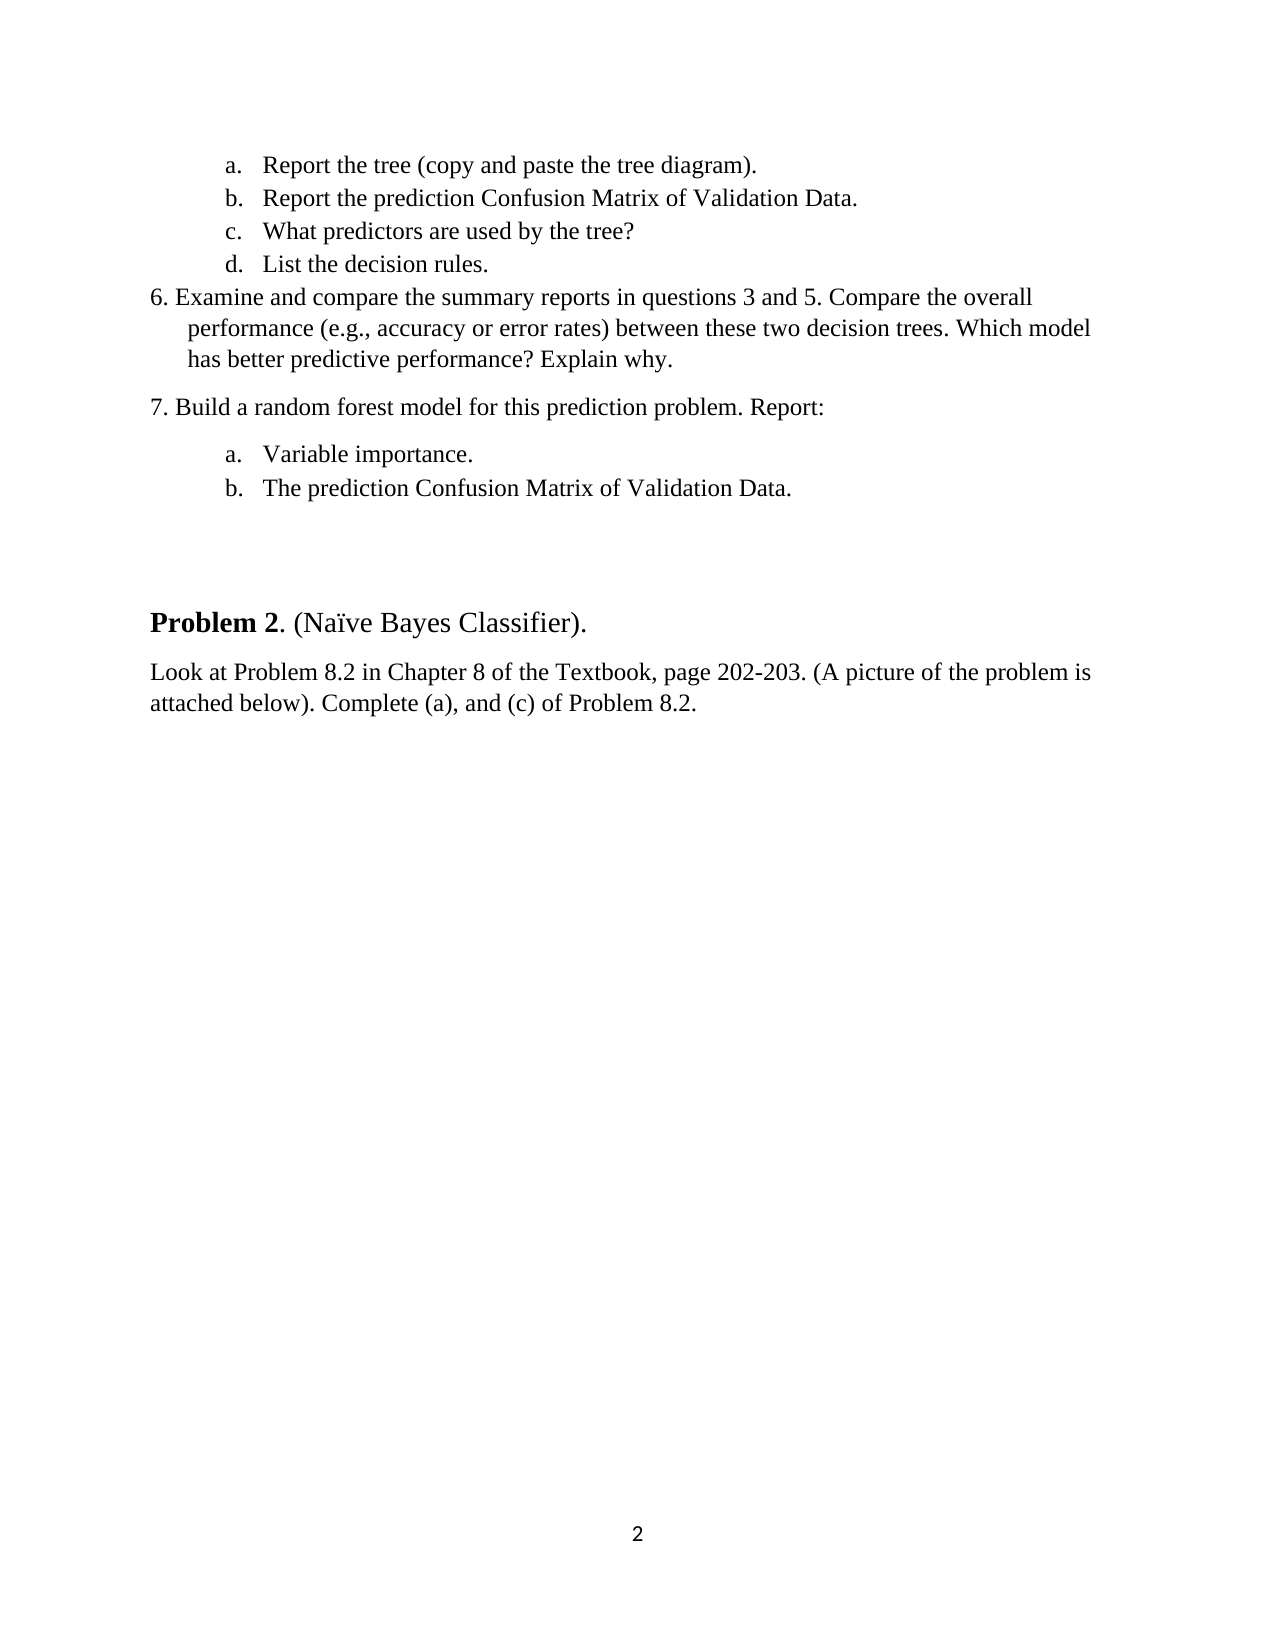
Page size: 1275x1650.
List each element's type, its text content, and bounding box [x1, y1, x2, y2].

list Report the tree (copy and paste the tree diagram). [225, 150, 1125, 179]
text 7. Build a random forest model for this prediction problem. Report: [150, 392, 1125, 421]
list Variable importance. [225, 439, 1125, 468]
list The prediction Confusion Matrix of Validation Data. [225, 473, 1125, 501]
text 6. Examine and compare the summary reports in questions 3 and 5. Compare the overall performance (e.g., accuracy or error rates) between these two decision trees. Which model has better predictive performance? Explain why. [150, 282, 1125, 373]
list List the decision rules. [225, 249, 1125, 278]
text Problem 2. (Naïve Bayes Classifier). [150, 605, 1125, 638]
text Look at Problem 8.2 in Chapter 8 of the Textbook, page 202-203. (A picture of the problem is attached below). Complete (a), and (c) of Problem 8.2. [150, 657, 1125, 717]
list What predictors are used by the tree? [225, 216, 1125, 245]
list Report the prediction Confusion Matrix of Validation Data. [225, 183, 1125, 212]
